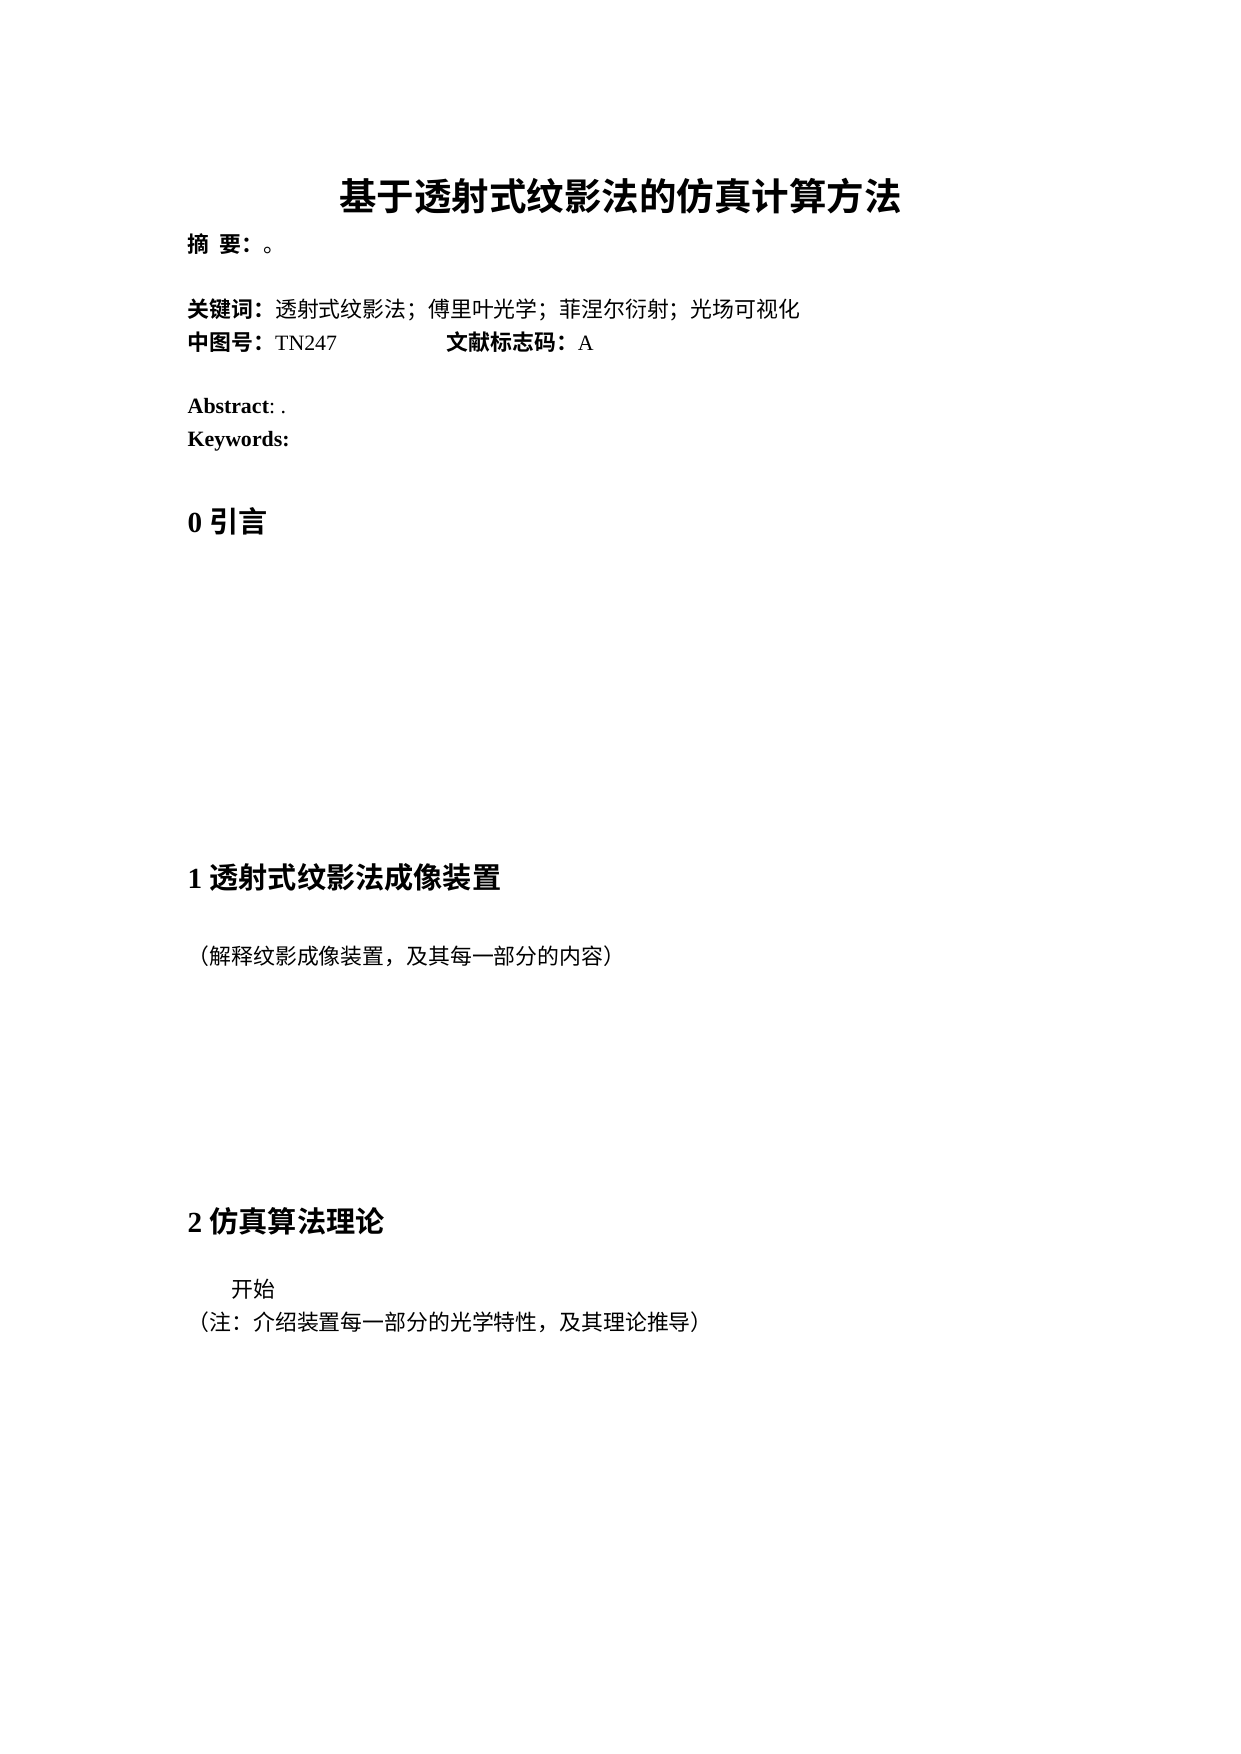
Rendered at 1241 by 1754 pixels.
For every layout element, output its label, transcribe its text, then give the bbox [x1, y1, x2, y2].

text （注：介绍装置每一部分的光学特性，及其理论推导） [187, 1304, 1053, 1337]
subtitle 2 仿真算法理论 [187, 1199, 1053, 1241]
text （解释纹影成像装置，及其每一部分的内容） [187, 939, 1053, 971]
text 开始 [187, 1272, 1053, 1304]
subtitle 0 引言 [187, 487, 1053, 552]
text Abstract: . [187, 389, 1053, 422]
text 中图号：TN247 文献标志码：A [187, 324, 1053, 357]
subtitle 1 透射式纹影法成像装置 [187, 843, 1053, 908]
text Keywords: [187, 422, 1053, 454]
text 关键词：透射式纹影法；傅里叶光学；菲涅尔衍射；光场可视化 [187, 292, 1053, 324]
subtitle 基于透射式纹影法的仿真计算方法 [187, 162, 1053, 227]
text 摘 要：。 [187, 227, 1053, 259]
